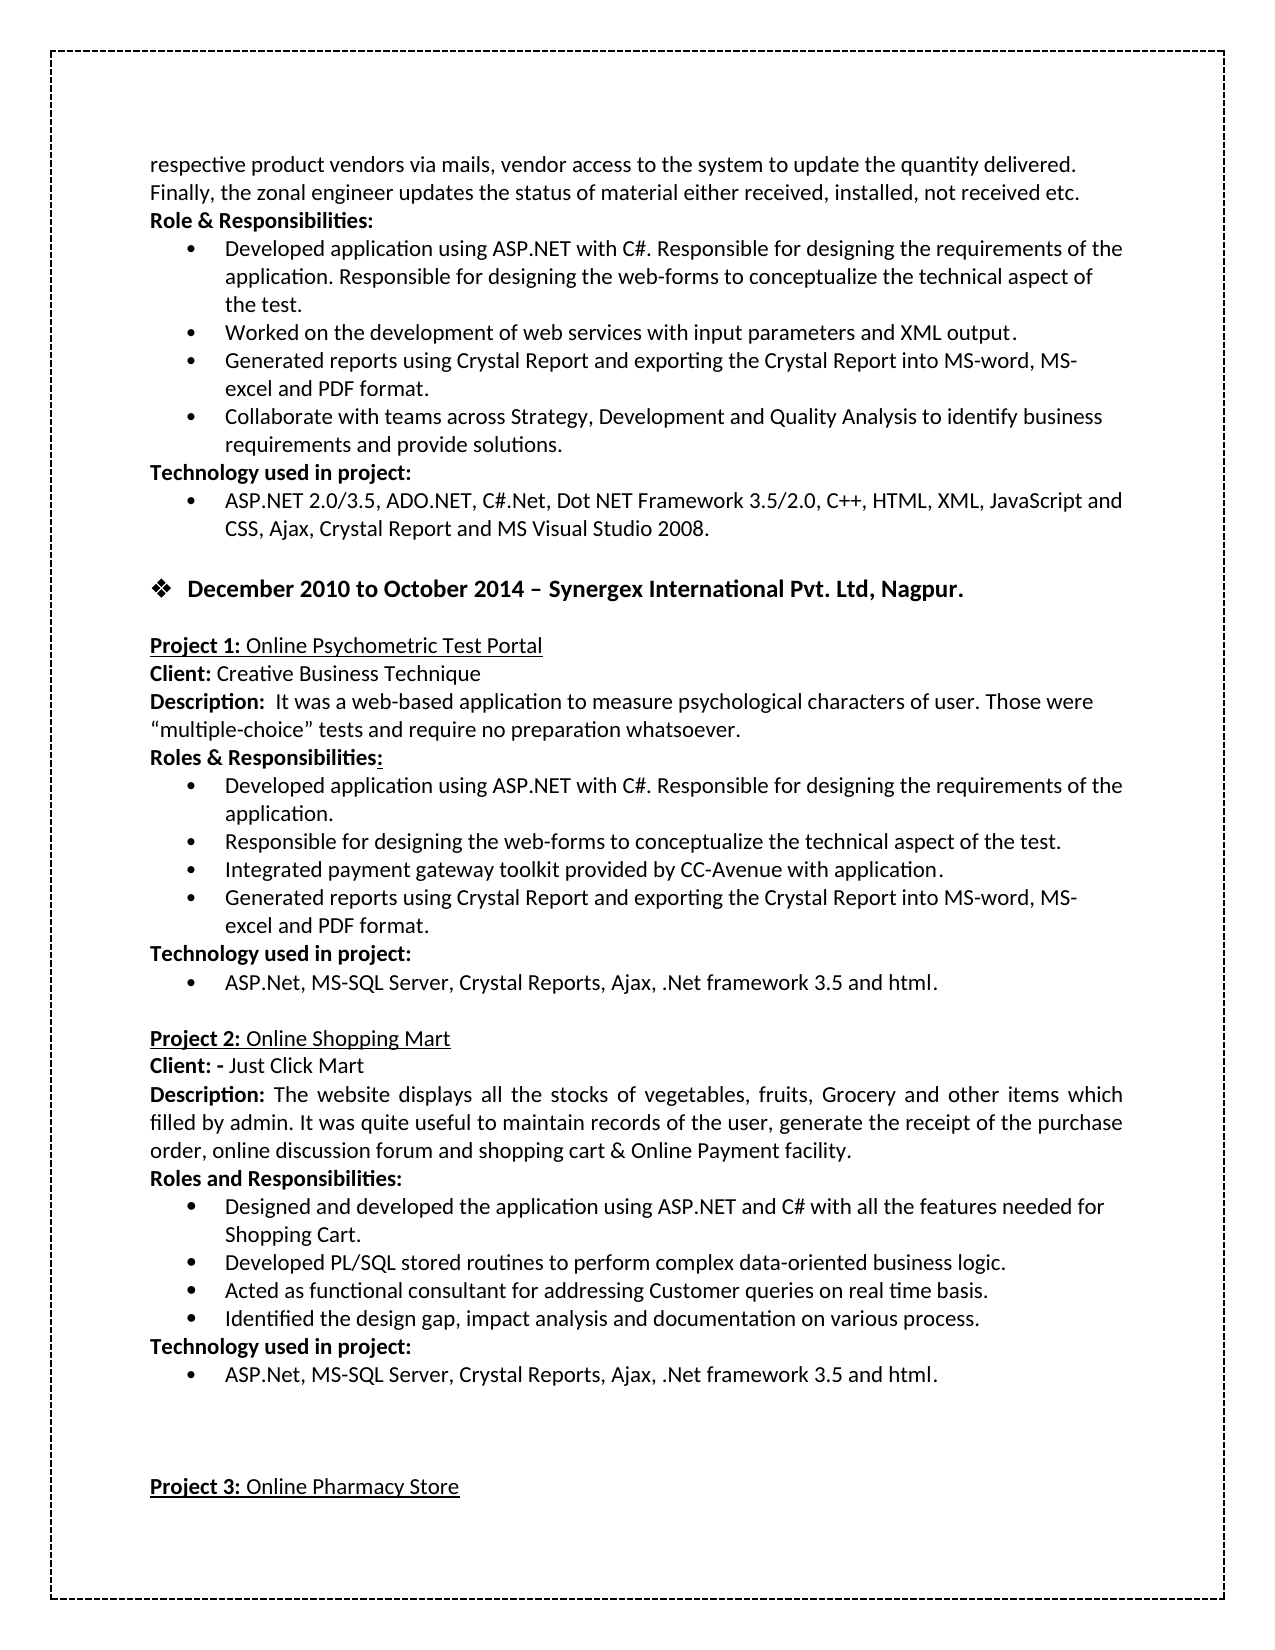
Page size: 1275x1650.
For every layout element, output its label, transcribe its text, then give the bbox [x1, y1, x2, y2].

list Designed and developed the application using ASP.NET and C# with all the features needed for Shopping Cart. [187, 1192, 1125, 1248]
list Responsible for designing the web-forms to conceptualize the technical aspect of the test. [187, 827, 1125, 856]
list ASP.Net, MS-SQL Server, Crystal Reports, Ajax, .Net framework 3.5 and html. [187, 1360, 1125, 1388]
list Integrated payment gateway toolkit provided by CC-Avenue with application. [187, 856, 1125, 883]
list December 2010 to October 2014 – Synergex International Pvt. Ltd, Nagpur. [150, 573, 1125, 603]
text Project 3: Online Pharmacy Store [150, 1472, 1125, 1500]
text Role & Responsibilities: [150, 206, 1125, 234]
list Generated reports using Crystal Report and exporting the Crystal Report into MS-word, MS-excel and PDF format. [187, 346, 1125, 402]
text Technology used in project: [150, 939, 1125, 968]
text Description: The website displays all the stocks of vegetables, fruits, Grocery and other items which filled by admin. It was quite useful to maintain records of the user, generate the receipt of the purchase order, online discussion forum and shopping cart & Online Payment facility. [150, 1080, 1125, 1164]
text Description: It was a web-based application to measure psychological characters of user. Those were “multiple-choice” tests and require no preparation whatsoever. [150, 687, 1125, 743]
text Client: Creative Business Technique [150, 659, 1125, 687]
list Identified the design gap, impact analysis and documentation on various process. [187, 1304, 1125, 1332]
list Collaborate with teams across Strategy, Development and Quality Analysis to identify business requirements and provide solutions. [187, 402, 1125, 458]
list Developed PL/SQL stored routines to perform complex data-oriented business logic. [187, 1248, 1125, 1276]
list ASP.NET 2.0/3.5, ADO.NET, C#.Net, Dot NET Framework 3.5/2.0, C++, HTML, XML, JavaScript and CSS, Ajax, Crystal Report and MS Visual Studio 2008. [187, 486, 1125, 542]
list Acted as functional consultant for addressing Customer queries on real time basis. [187, 1276, 1125, 1304]
list Worked on the development of web services with input parameters and XML output. [187, 318, 1125, 346]
list Generated reports using Crystal Report and exporting the Crystal Report into MS-word, MS-excel and PDF format. [187, 883, 1125, 939]
text Technology used in project: [150, 458, 1125, 486]
list Developed application using ASP.NET with C#. Responsible for designing the requirements of the application. [187, 771, 1125, 827]
list Developed application using ASP.NET with C#. Responsible for designing the requirements of the application. Responsible for designing the web-forms to conceptualize the technical aspect of the test. [187, 234, 1125, 318]
text Technology used in project: [150, 1332, 1125, 1360]
list ASP.Net, MS-SQL Server, Crystal Reports, Ajax, .Net framework 3.5 and html. [187, 968, 1125, 996]
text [150, 150, 1125, 206]
text Project 1: Online Psychometric Test Portal [150, 631, 1125, 659]
text Project 2: Online Shopping Mart [150, 1024, 1125, 1052]
text Client: - Just Click Mart [150, 1052, 1125, 1080]
text Roles and Responsibilities: [150, 1164, 1125, 1192]
text Roles & Responsibilities: [150, 743, 1125, 771]
